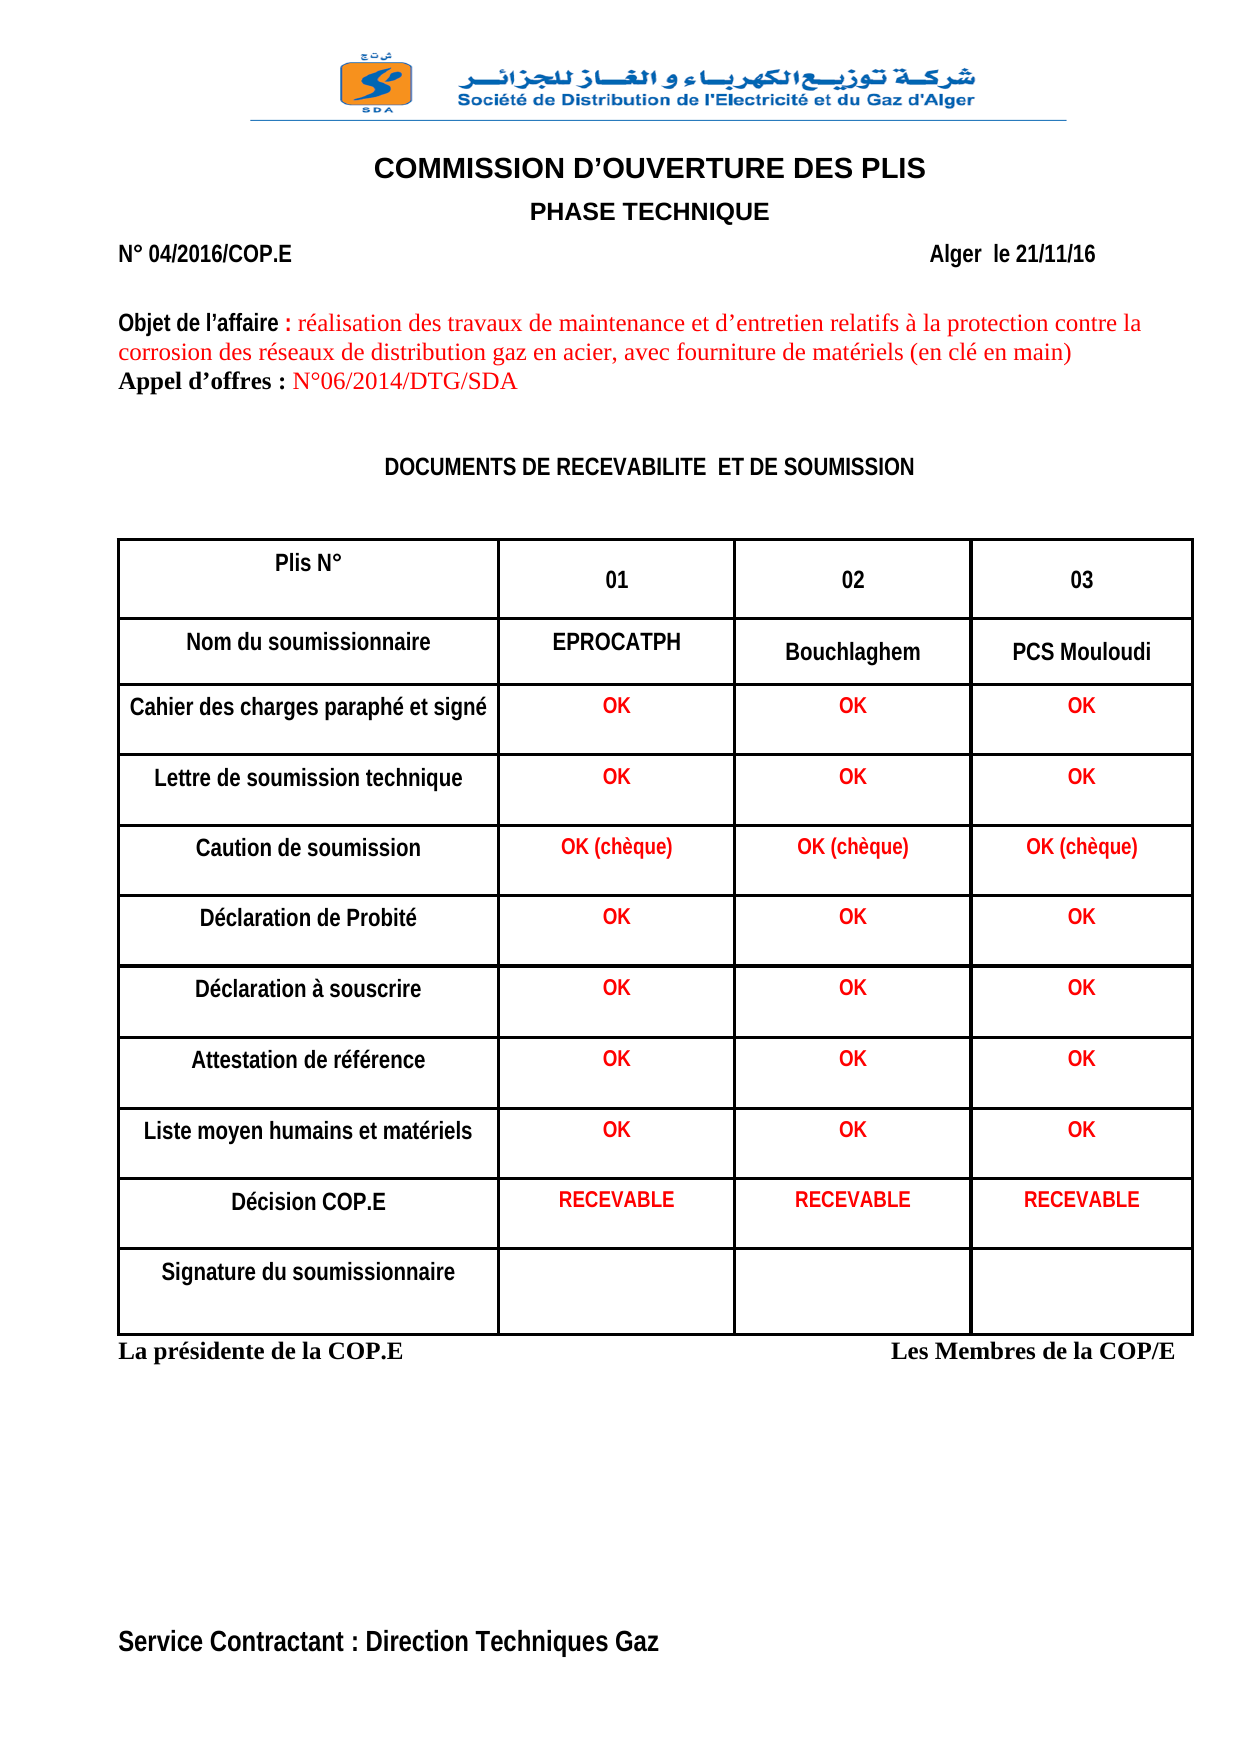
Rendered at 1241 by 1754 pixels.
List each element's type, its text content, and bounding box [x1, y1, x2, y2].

text PHASE TECHNIQUE [118, 197, 1181, 226]
table_cell OK [500, 897, 733, 964]
table_cell OK [736, 1110, 969, 1177]
table_cell OK [736, 1039, 969, 1107]
table_cell OK (chèque) [736, 827, 969, 894]
table_cell Caution de soumission [120, 827, 497, 894]
table_cell OK [736, 968, 969, 1036]
table_cell OK [500, 756, 733, 824]
table_cell RECEVABLE [973, 1180, 1191, 1247]
table_header 02 [736, 541, 969, 617]
table_cell OK (chèque) [973, 827, 1191, 894]
table_header Plis N° [120, 541, 497, 617]
table_cell OK [973, 897, 1191, 964]
table_cell OK [736, 756, 969, 824]
table_cell OK [973, 756, 1191, 824]
text Objet de l’affaire : réalisation des travaux de maintenance et d’entretien relatifs à la protection contre la corrosion des réseaux de distribution gaz en acier, avec fourniture de matériels (en clé en main) Appel d’offres : N°06/2014/DTG/SDA [118, 308, 1181, 395]
table_cell Nom du soumissionnaire [120, 620, 497, 683]
table_cell Lettre de soumission technique [120, 756, 497, 824]
picture [226, 44, 1074, 123]
table_cell OK [973, 686, 1191, 753]
text La présidente de la COP.E Les Membres de la COP/E [118, 1336, 1181, 1365]
table_cell OK [500, 686, 733, 753]
table_cell RECEVABLE [500, 1180, 733, 1247]
text COMMISSION D’OUVERTURE DES PLIS [118, 151, 1182, 185]
table_cell OK [500, 1039, 733, 1107]
table_cell Cahier des charges paraphé et signé [120, 686, 497, 753]
table_cell Signature du soumissionnaire [120, 1250, 497, 1333]
table_cell OK [973, 968, 1191, 1036]
text N° 04/2016/COP.E Alger le 21/11/16 [118, 238, 1181, 267]
table_cell [500, 1250, 733, 1333]
table_cell Décision COP.E [120, 1180, 497, 1247]
table_cell EPROCATPH [500, 620, 733, 683]
table_cell Liste moyen humains et matériels [120, 1110, 497, 1177]
table_cell OK [973, 1110, 1191, 1177]
table_cell Déclaration à souscrire [120, 968, 497, 1036]
table_cell Déclaration de Probité [120, 897, 497, 964]
table_header 03 [973, 541, 1191, 617]
table_cell OK [736, 686, 969, 753]
table_cell OK [500, 968, 733, 1036]
table_cell [736, 1250, 969, 1333]
table_cell OK (chèque) [500, 827, 733, 894]
table_cell [973, 1250, 1191, 1333]
table_cell OK [973, 1039, 1191, 1107]
table_cell Bouchlaghem [736, 620, 969, 683]
table_cell RECEVABLE [736, 1180, 969, 1247]
text DOCUMENTS DE RECEVABILITE ET DE SOUMISSION [118, 452, 1181, 481]
table_cell Attestation de référence [120, 1039, 497, 1107]
table_cell OK [736, 897, 969, 964]
text Service Contractant : Direction Techniques Gaz [118, 1624, 1181, 1657]
table_header 01 [500, 541, 733, 617]
table_cell OK [500, 1110, 733, 1177]
table_cell PCS Mouloudi [973, 620, 1191, 683]
